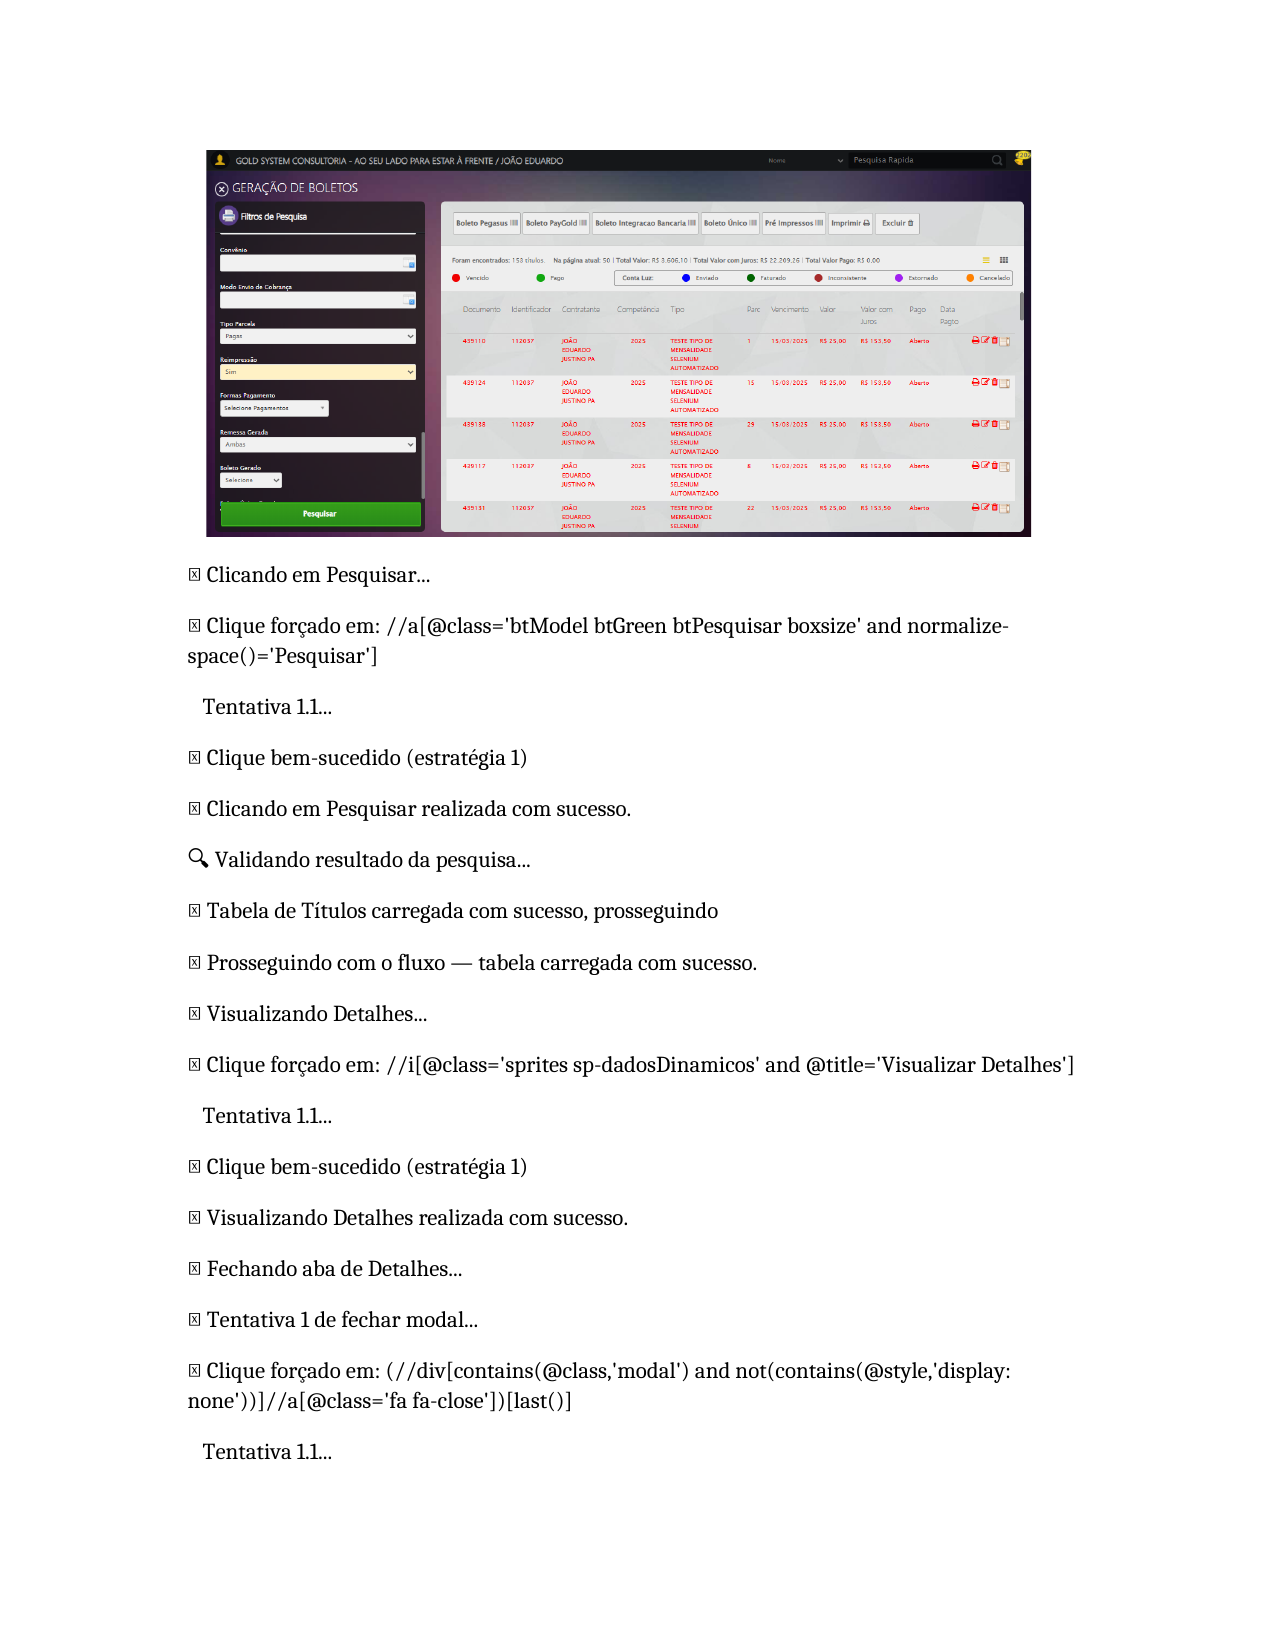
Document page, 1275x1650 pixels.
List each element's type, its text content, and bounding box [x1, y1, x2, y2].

text ✅ Clicando em Pesquisar realizada com sucesso. [187, 796, 1087, 822]
text ✅ Clique bem-sucedido (estratégia 1) [187, 745, 1087, 771]
text 🔄 Visualizando Detalhes... [187, 1000, 1087, 1027]
text 🎯 Clique forçado em: //a[@class='btModel btGreen btPesquisar boxsize' and normalize-space()='Pesquisar'] [187, 613, 1087, 669]
text Tentativa 1.1... [187, 1102, 1087, 1129]
text 🔄 Clicando em Pesquisar... [187, 562, 1087, 588]
text ✅ Prosseguindo com o fluxo — tabela carregada com sucesso. [187, 949, 1087, 976]
text 🔍 Validando resultado da pesquisa... [187, 847, 1087, 873]
picture [206, 150, 1032, 537]
text ✅ Visualizando Detalhes realizada com sucesso. [187, 1204, 1087, 1231]
text 🧩 Tentativa 1 de fechar modal... [187, 1307, 1087, 1333]
text 🎯 Clique forçado em: //i[@class='sprites sp-dadosDinamicos' and @title='Visualizar Detalhes'] [187, 1051, 1087, 1078]
text Tentativa 1.1... [187, 694, 1087, 720]
text ✅ Clique bem-sucedido (estratégia 1) [187, 1153, 1087, 1180]
text ✅ Tabela de Títulos carregada com sucesso, prosseguindo [187, 898, 1087, 924]
text 🔄 Fechando aba de Detalhes... [187, 1256, 1087, 1282]
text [187, 1358, 1087, 1414]
text Tentativa 1.1... [187, 1439, 1087, 1465]
